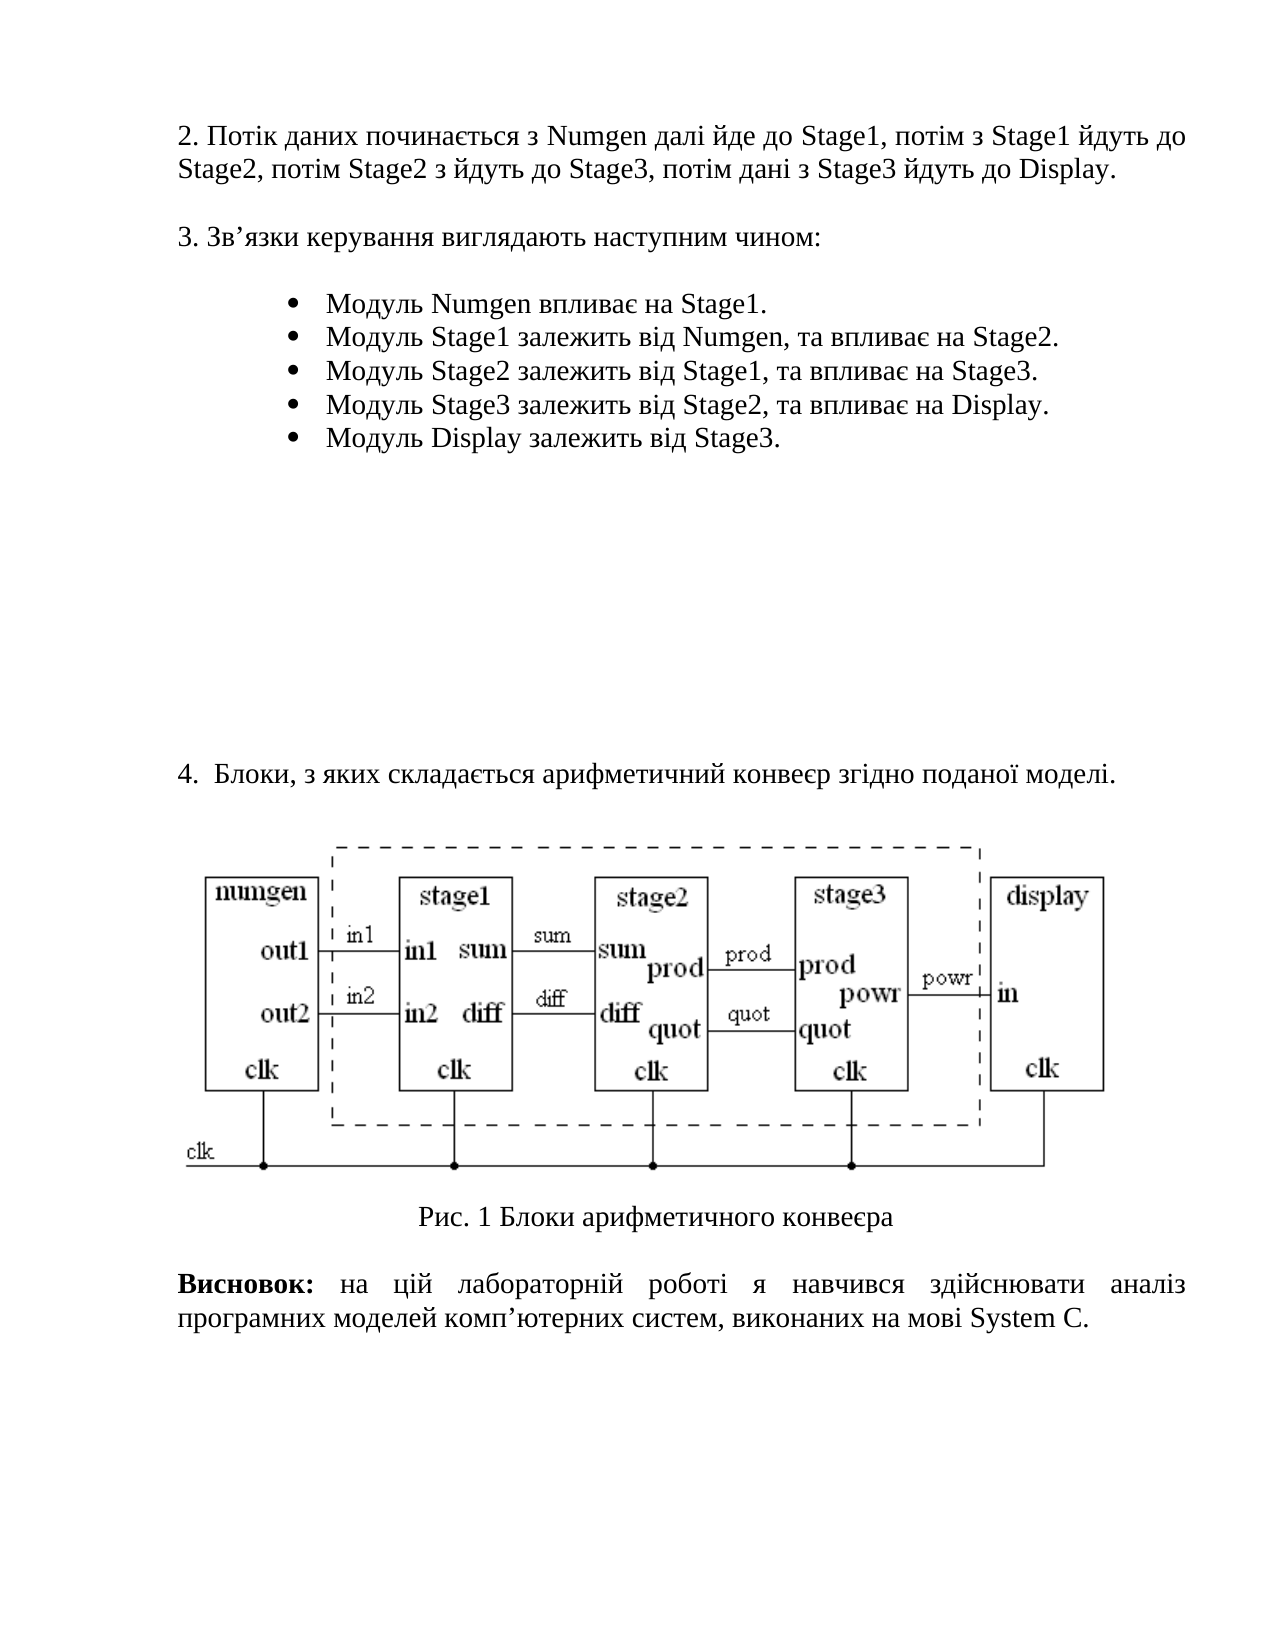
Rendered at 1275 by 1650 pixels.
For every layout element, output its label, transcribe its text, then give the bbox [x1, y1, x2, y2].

picture [177, 823, 1117, 1200]
list Модуль Display залежить від Stage3. [288, 420, 1186, 454]
list Модуль Numgen впливає на Stage1. [288, 286, 1186, 319]
text 2. Потік даних починається з Numgen далі йде до Stage1, потім з Stage1 йдуть до Stage2, потім Stage2 з йдуть до Stage3, потім дані з Stage3 йдуть до Display. [177, 118, 1186, 185]
list Модуль Stage3 залежить від Stage2, та впливає на Display. [288, 387, 1186, 420]
text 4. Блоки, з яких складається арифметичний конвеєр згідно поданої моделі. [177, 756, 1186, 789]
list Модуль Stage2 залежить від Stage1, та впливає на Stage3. [288, 353, 1186, 387]
text 3. Зв’язки керування виглядають наступним чином: [177, 219, 1186, 252]
text Висновок: на цій лабораторній роботі я навчився здійснювати аналіз програмних моделей комп’ютерних систем, виконаних на мові System C. [177, 1267, 1186, 1334]
list Модуль Stage1 залежить від Numgen, та впливає на Stage2. [288, 319, 1186, 353]
text Рис. 1 Блоки арифметичного конвеєра [177, 1199, 1186, 1233]
